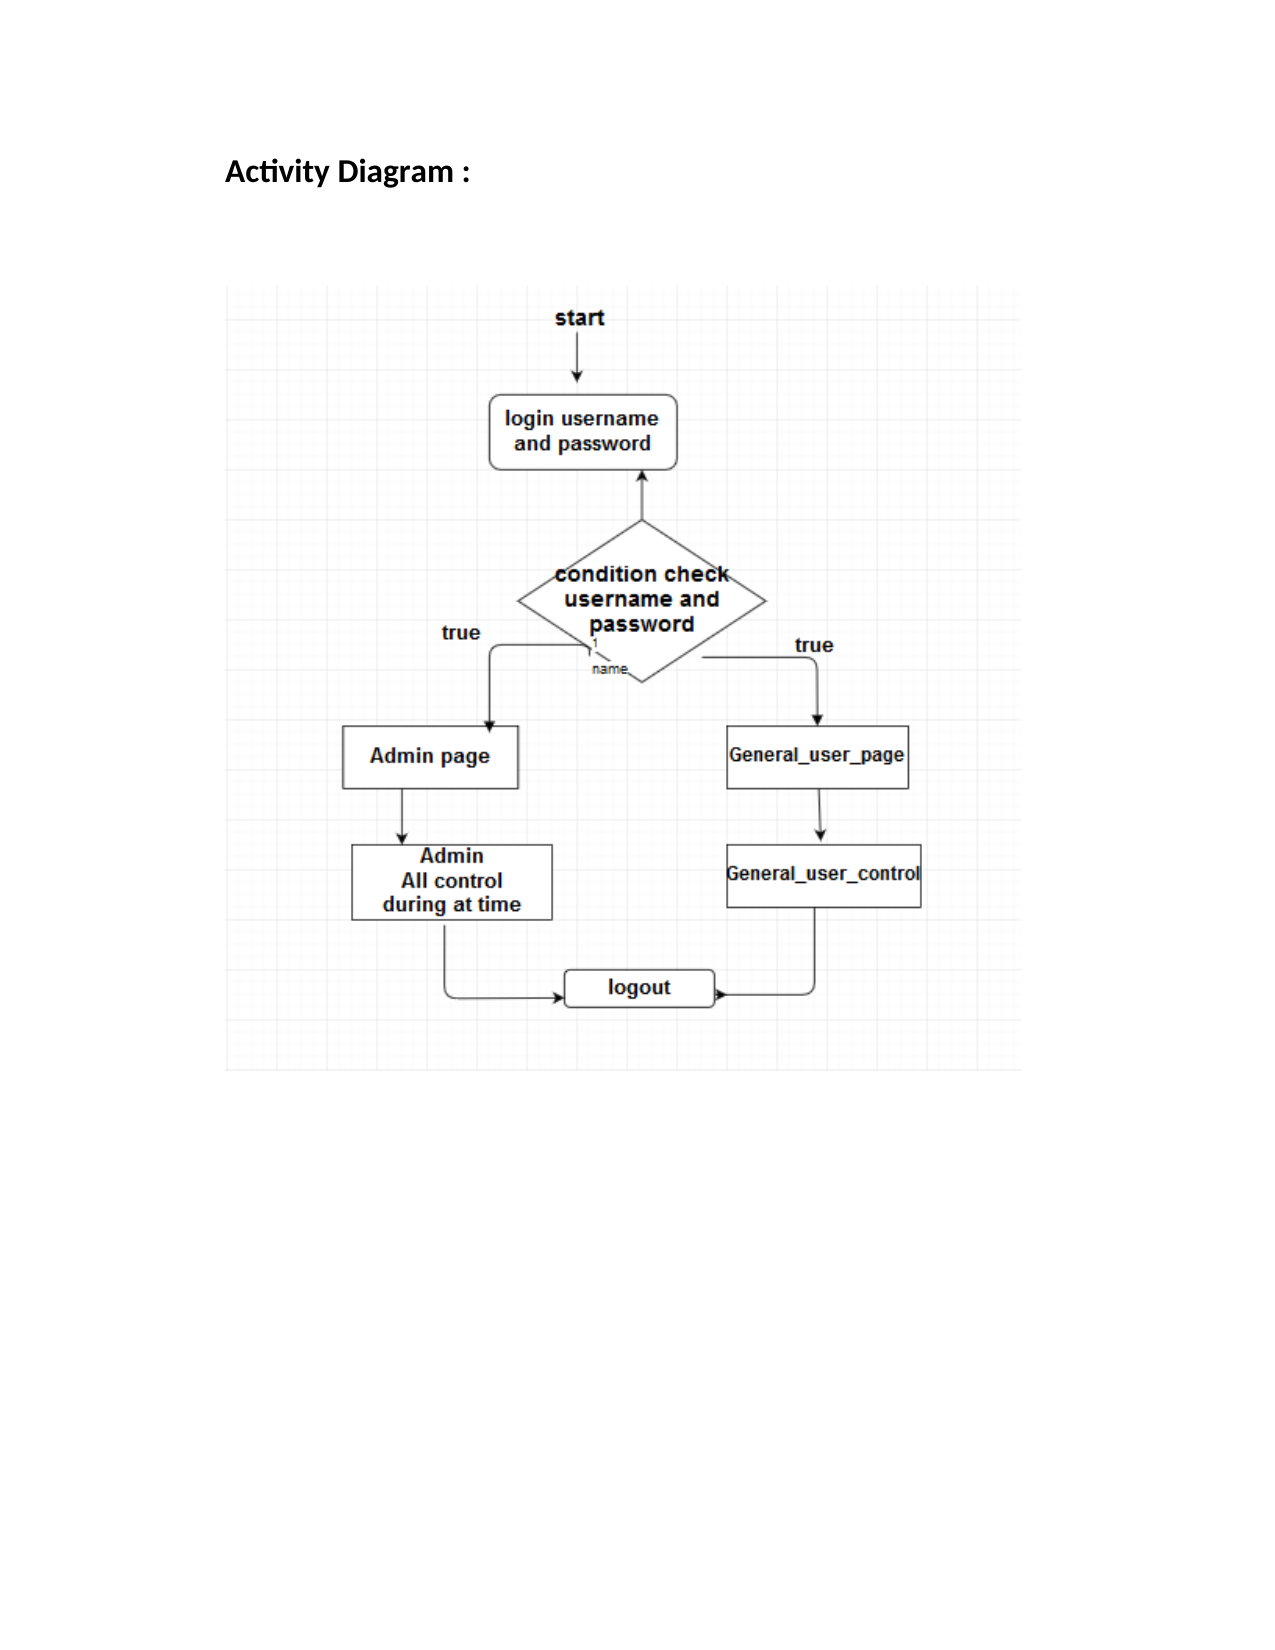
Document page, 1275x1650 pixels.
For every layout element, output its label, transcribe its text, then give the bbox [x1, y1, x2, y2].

picture [225, 285, 1022, 1071]
text Activity Diagram : [150, 150, 1125, 191]
